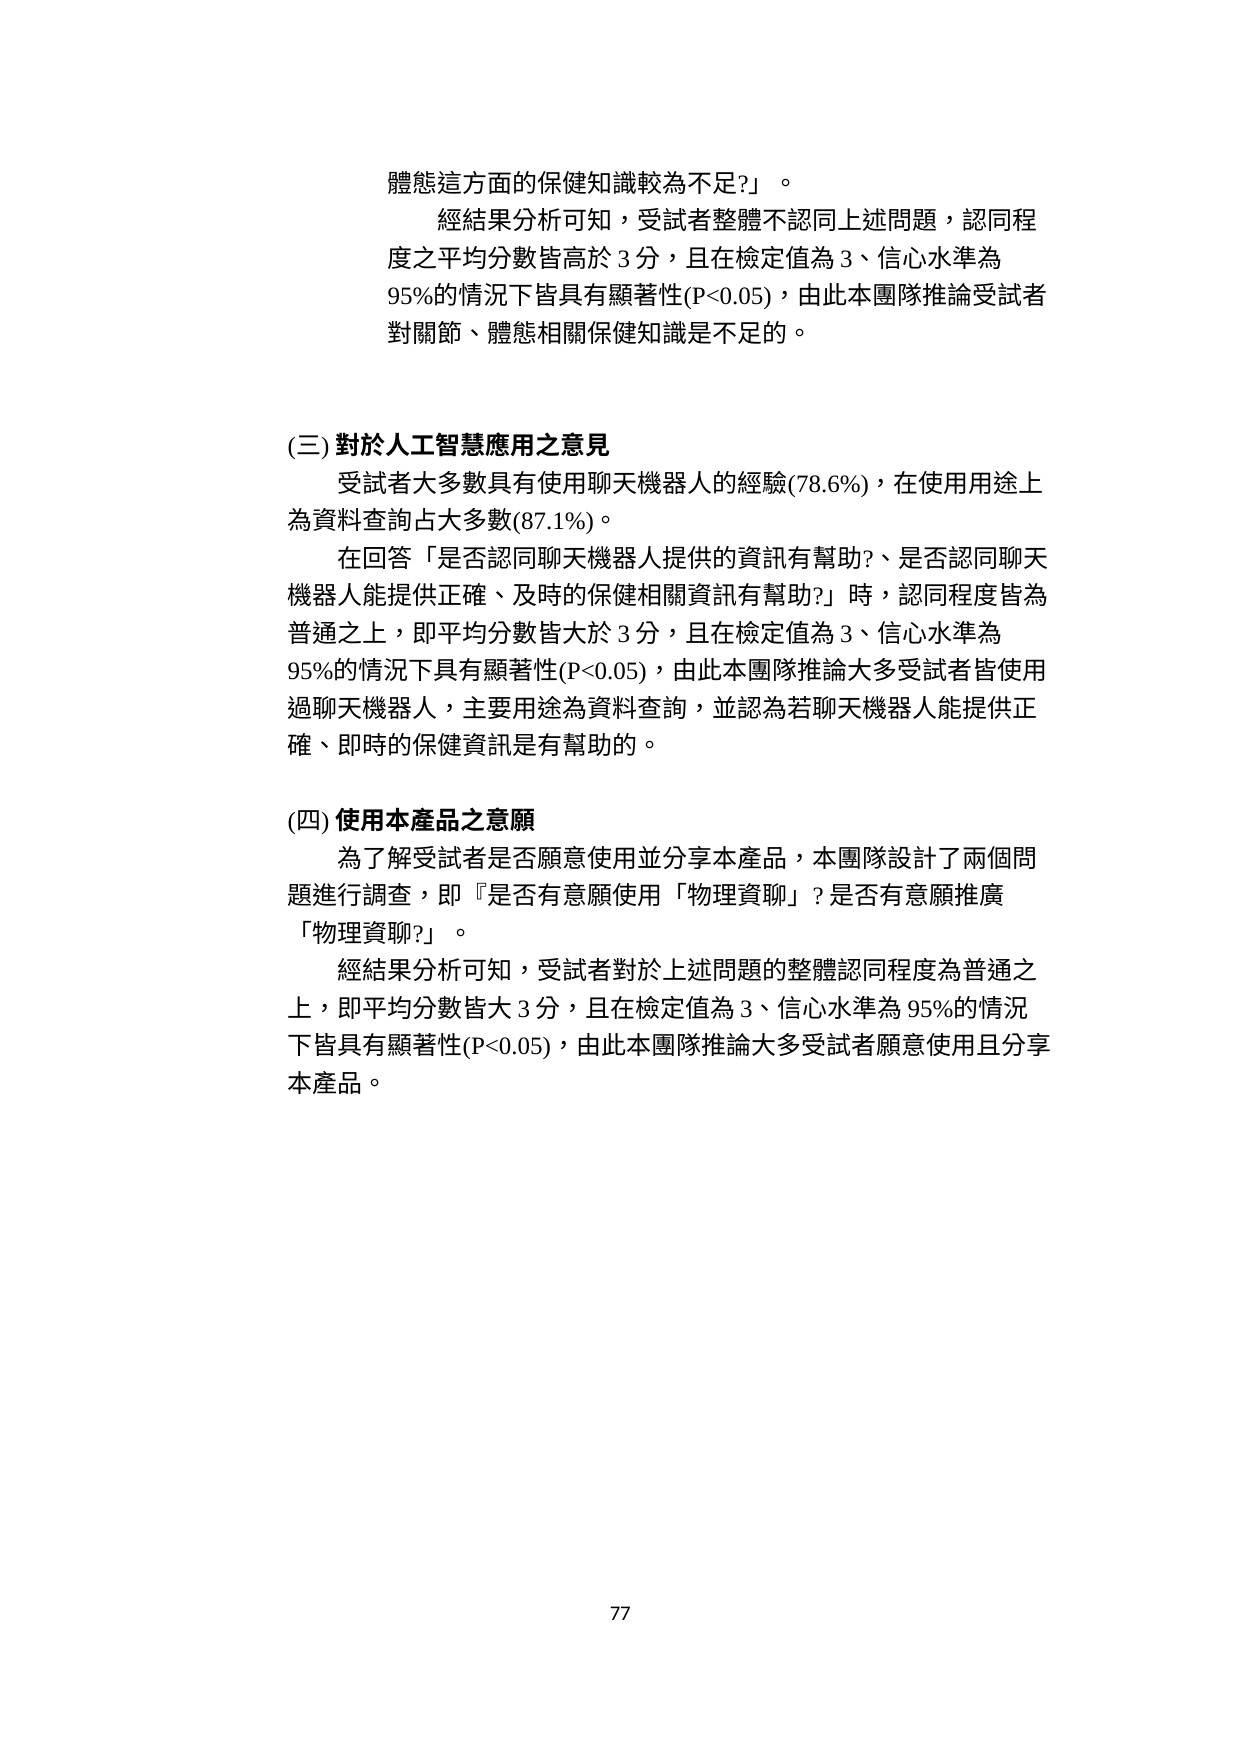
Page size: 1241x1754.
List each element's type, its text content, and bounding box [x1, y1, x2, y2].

text 為了解受試者是否願意使用並分享本產品，本團隊設計了兩個問題進行調查，即『是否有意願使用「物理資聊」? 是否有意願推廣「物理資聊?」。 [287, 837, 1053, 950]
text (四) 使用本產品之意願 [237, 800, 1053, 837]
text (三) 對於人工智慧應用之意見 [187, 425, 1053, 462]
text 經結果分析可知，受試者對於上述問題的整體認同程度為普通之上，即平均分數皆大3分，且在檢定值為3、信心水準為95%的情況下皆具有顯著性(P<0.05)，由此本團隊推論大多受試者願意使用且分享本產品。 [287, 950, 1053, 1100]
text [387, 162, 1053, 200]
text 經結果分析可知，受試者整體不認同上述問題，認同程度之平均分數皆高於3分，且在檢定值為3、信心水準為95%的情況下皆具有顯著性(P<0.05)，由此本團隊推論受試者對關節、體態相關保健知識是不足的。 [387, 200, 1053, 350]
text 受試者大多數具有使用聊天機器人的經驗(78.6%)，在使用用途上為資料查詢占大多數(87.1%)。 [287, 462, 1053, 537]
text 在回答「是否認同聊天機器人提供的資訊有幫助?、是否認同聊天機器人能提供正確、及時的保健相關資訊有幫助?」時，認同程度皆為普通之上，即平均分數皆大於3分，且在檢定值為3、信心水準為95%的情況下具有顯著性(P<0.05)，由此本團隊推論大多受試者皆使用過聊天機器人，主要用途為資料查詢，並認為若聊天機器人能提供正確、即時的保健資訊是有幫助的。 [287, 537, 1053, 762]
